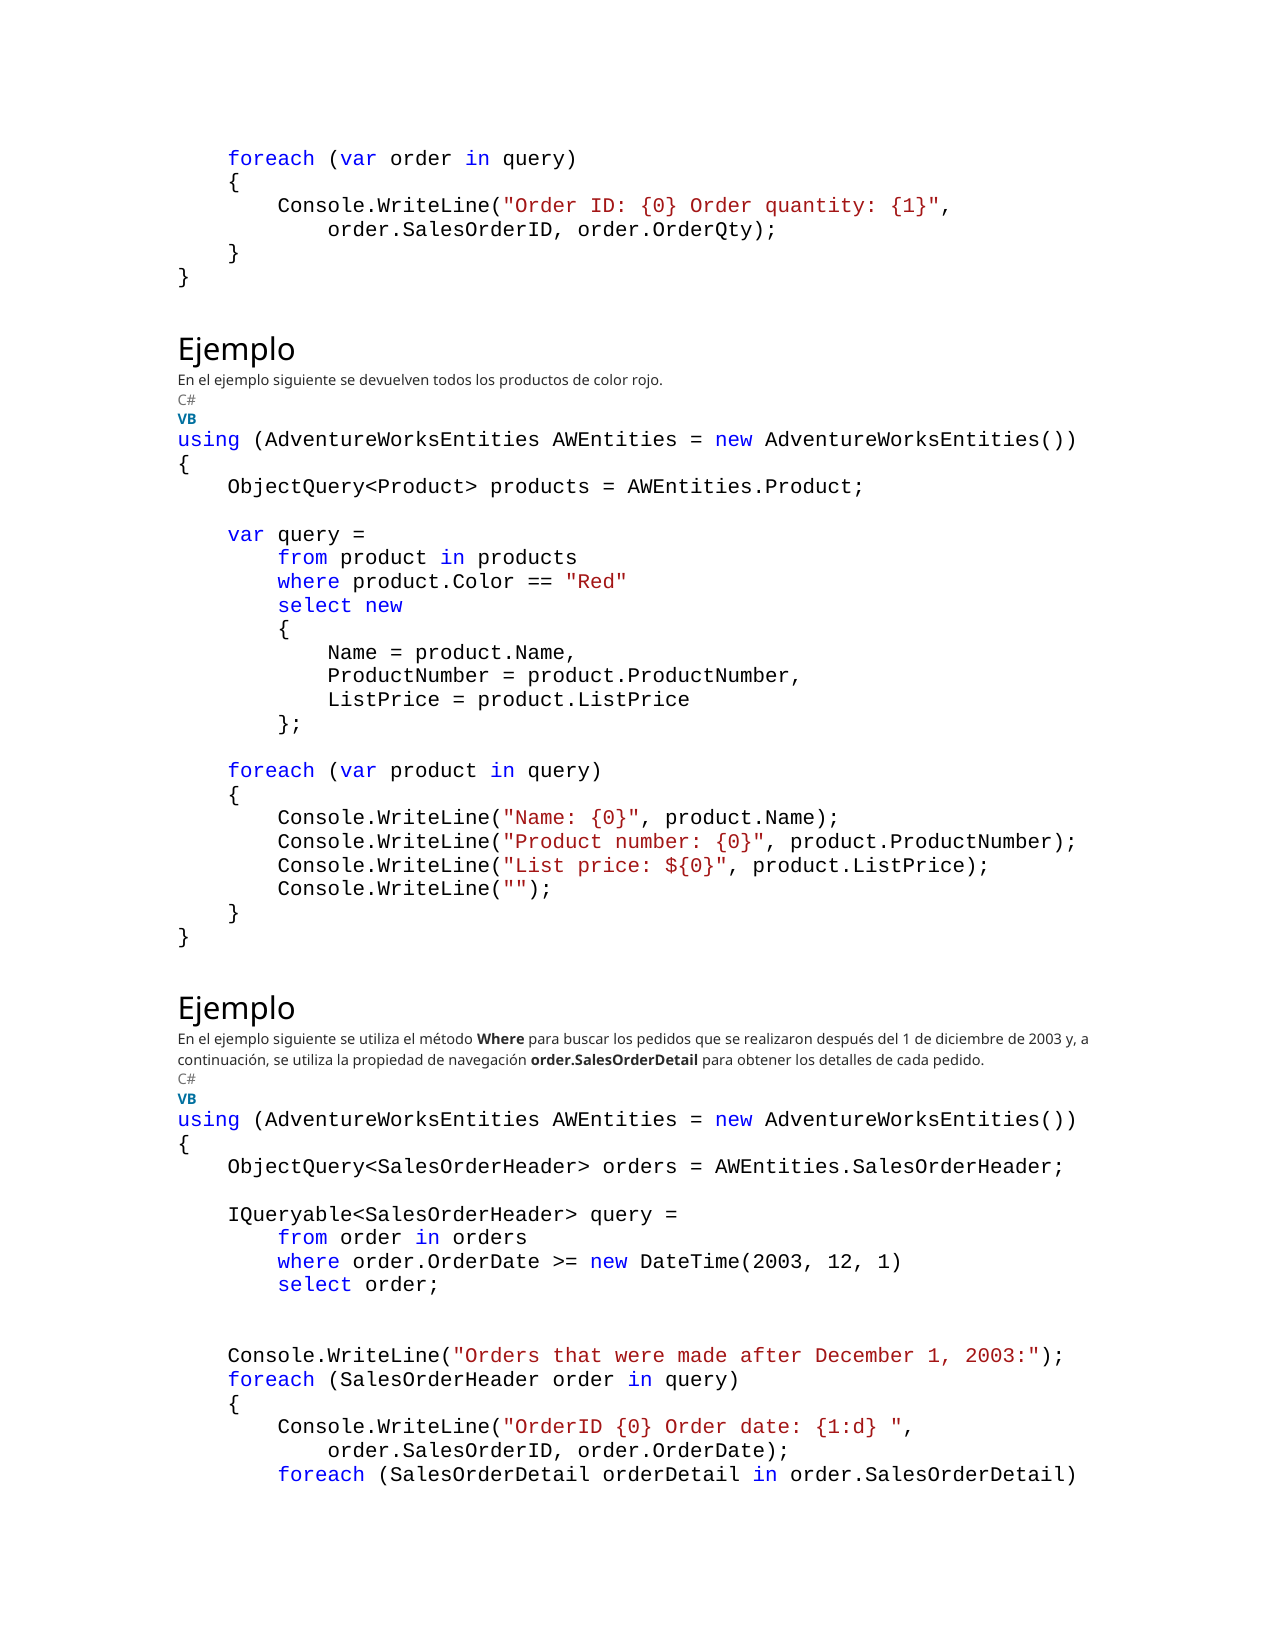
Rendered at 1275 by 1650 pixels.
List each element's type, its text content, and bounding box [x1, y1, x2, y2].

text select order; [177, 1274, 1098, 1298]
text { [177, 1393, 1098, 1416]
text Console.WriteLine("Order ID: {0} Order quantity: {1}", [177, 195, 1098, 218]
text IQueryable<SalesOrderHeader> query = [177, 1203, 1098, 1227]
text var query = [177, 524, 1098, 547]
text ListPrice = product.ListPrice [177, 689, 1098, 713]
text order.SalesOrderID, order.OrderDate); [177, 1440, 1098, 1464]
text } [177, 902, 1098, 926]
text VB [177, 1089, 1098, 1109]
text foreach (SalesOrderDetail orderDetail in order.SalesOrderDetail) [177, 1464, 1098, 1487]
text ProductNumber = product.ProductNumber, [177, 666, 1098, 689]
text Name = product.Name, [177, 642, 1098, 666]
text C# [177, 1069, 1098, 1089]
text Ejemplo [177, 986, 1098, 1029]
text order.SalesOrderID, order.OrderQty); [177, 218, 1098, 242]
text } [177, 926, 1098, 949]
text En el ejemplo siguiente se devuelven todos los productos de color rojo. [177, 369, 1098, 389]
text Console.WriteLine("List price: ${0}", product.ListPrice); [177, 855, 1098, 878]
text from order in orders [177, 1227, 1098, 1251]
text using (AdventureWorksEntities AWEntities = new AdventureWorksEntities()) [177, 1109, 1098, 1133]
text } [177, 266, 1098, 289]
text { [177, 171, 1098, 195]
text Ejemplo [177, 327, 1098, 369]
text { [177, 784, 1098, 807]
text }; [177, 713, 1098, 736]
text foreach (var product in query) [177, 760, 1098, 784]
text { [177, 453, 1098, 476]
text C# [177, 389, 1098, 409]
text VB [177, 409, 1098, 429]
text } [177, 242, 1098, 266]
text foreach (var order in query) [177, 148, 1098, 171]
text Console.WriteLine("Product number: {0}", product.ProductNumber); [177, 831, 1098, 855]
text Console.WriteLine("Orders that were made after December 1, 2003:"); [177, 1345, 1098, 1369]
text ObjectQuery<SalesOrderHeader> orders = AWEntities.SalesOrderHeader; [177, 1156, 1098, 1180]
text Console.WriteLine(""); [177, 878, 1098, 902]
text from product in products [177, 547, 1098, 571]
text { [177, 618, 1098, 642]
text { [177, 1133, 1098, 1156]
text Console.WriteLine("Name: {0}", product.Name); [177, 807, 1098, 831]
text foreach (SalesOrderHeader order in query) [177, 1369, 1098, 1393]
text Console.WriteLine("OrderID {0} Order date: {1:d} ", [177, 1416, 1098, 1440]
text select new [177, 594, 1098, 618]
text where product.Color == "Red" [177, 571, 1098, 594]
text En el ejemplo siguiente se utiliza el método Where para buscar los pedidos que se realizaron después del 1 de diciembre de 2003 y, a continuación, se utiliza la propiedad de navegación order.SalesOrderDetail para obtener los detalles de cada pedido. [177, 1029, 1098, 1069]
text ObjectQuery<Product> products = AWEntities.Product; [177, 476, 1098, 500]
text where order.OrderDate >= new DateTime(2003, 12, 1) [177, 1251, 1098, 1274]
text using (AdventureWorksEntities AWEntities = new AdventureWorksEntities()) [177, 429, 1098, 453]
